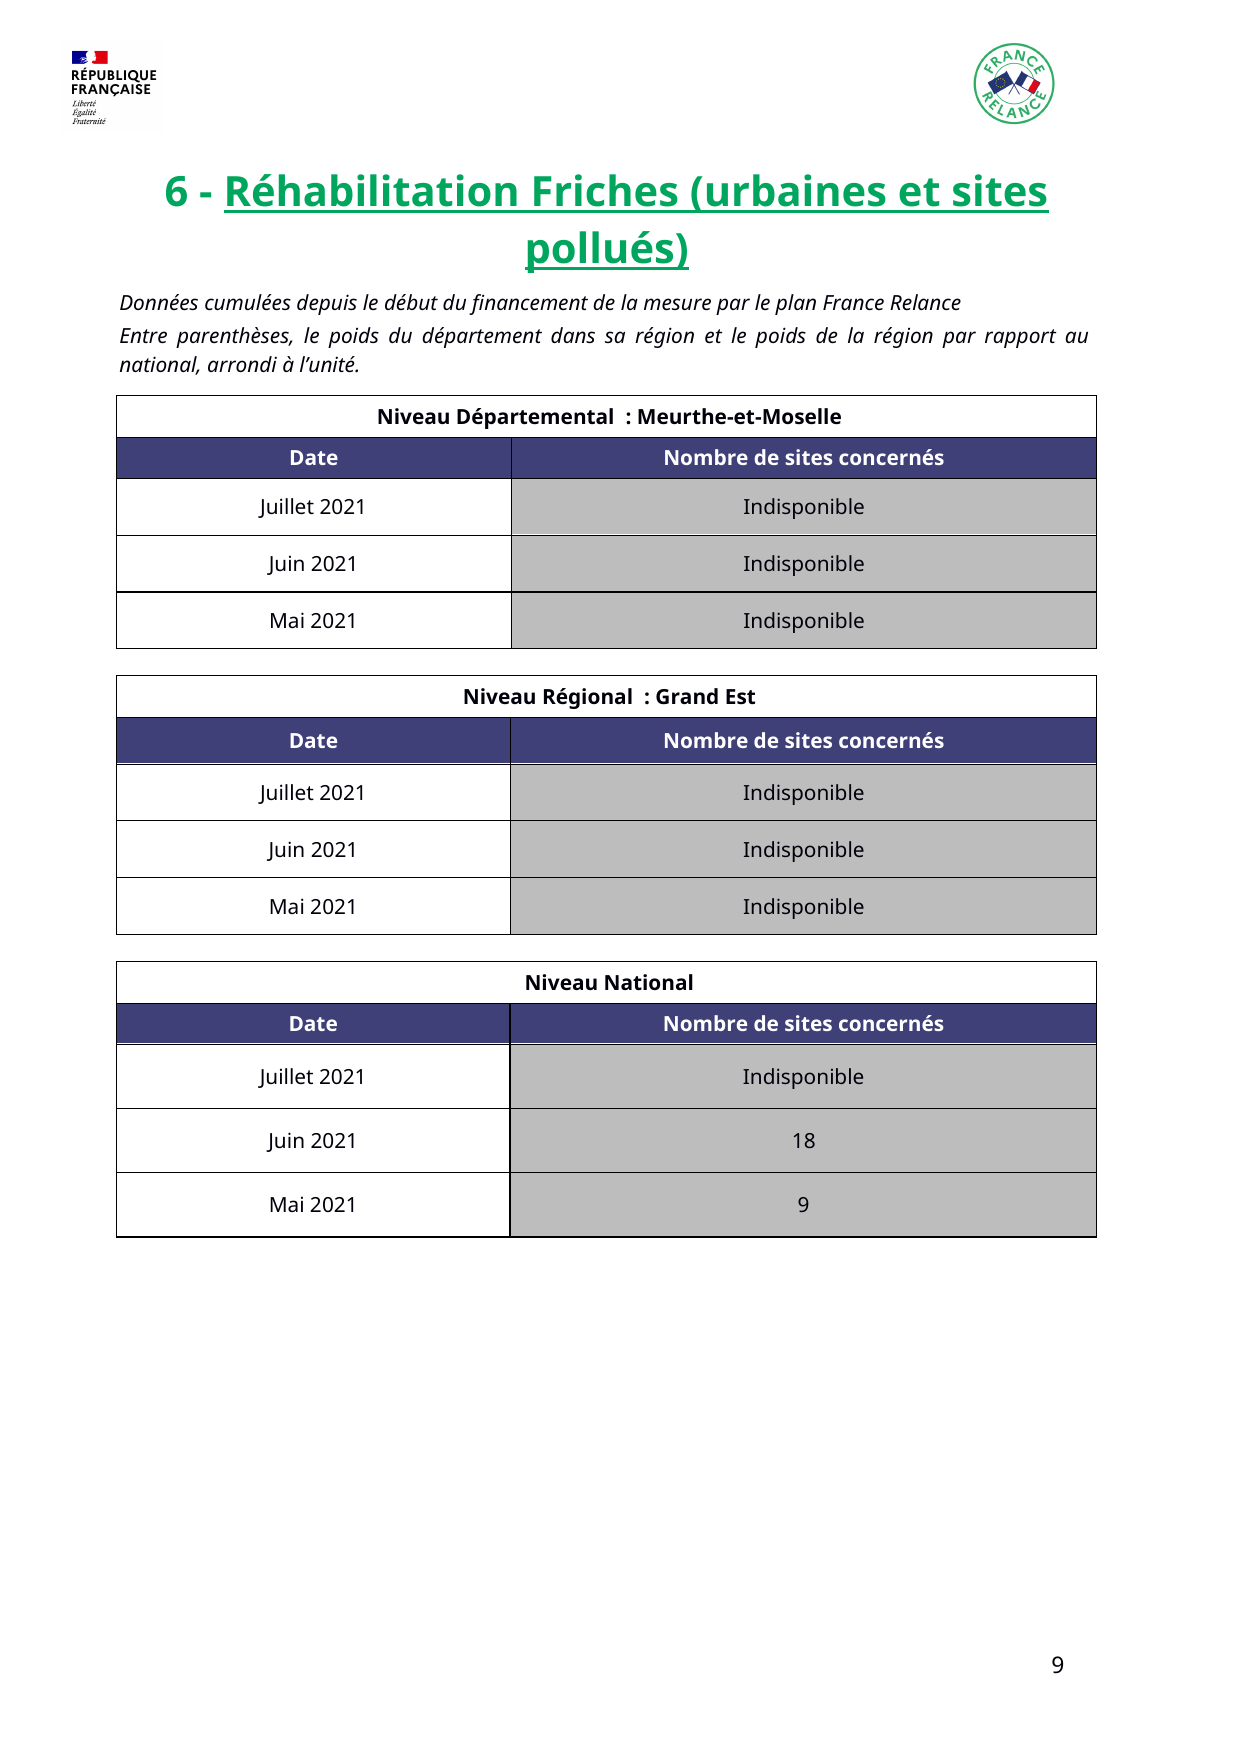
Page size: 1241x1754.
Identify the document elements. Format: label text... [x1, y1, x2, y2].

picture [60, 39, 164, 133]
table_cell Juillet 2021 [117, 1045, 509, 1108]
text Données cumulées depuis le début du financement de la mesure par le plan France Relance [119, 288, 1094, 317]
table_header Niveau National [117, 962, 1096, 1002]
table_cell Date [117, 1004, 509, 1043]
table_cell Juin 2021 [117, 1109, 509, 1172]
table_cell Indisponible [512, 593, 1096, 648]
table_cell Date [117, 438, 511, 478]
table_cell Indisponible [511, 765, 1096, 820]
table_cell Nombre de sites concernés [512, 438, 1096, 478]
table_cell Indisponible [511, 878, 1096, 934]
table_cell 9 [511, 1173, 1096, 1236]
table_cell Indisponible [511, 821, 1096, 877]
table_cell Juin 2021 [117, 821, 510, 877]
table_cell 18 [511, 1109, 1096, 1172]
table_cell Indisponible [511, 1045, 1096, 1108]
table_cell Nombre de sites concernés [511, 1004, 1096, 1043]
table_cell Nombre de sites concernés [511, 718, 1096, 763]
table_cell Indisponible [512, 536, 1096, 591]
table_header Niveau Régional : Grand Est [117, 676, 1096, 717]
table_header Niveau Départemental : Meurthe-et-Moselle [117, 396, 1096, 437]
subtitle 6 - Réhabilitation Friches (urbaines et sites pollués) [119, 162, 1094, 276]
text Entre parenthèses, le poids du département dans sa région et le poids de la région par rapport au national, arrondi à l’unité. [119, 321, 1094, 378]
table_cell Juillet 2021 [117, 479, 511, 534]
table_cell Juillet 2021 [117, 765, 510, 820]
table_cell Mai 2021 [117, 593, 511, 648]
table_cell Indisponible [512, 479, 1096, 534]
table_cell Date [117, 718, 510, 763]
table_cell Mai 2021 [117, 878, 510, 934]
table_cell Mai 2021 [117, 1173, 509, 1236]
picture [935, 31, 1082, 126]
table_cell Juin 2021 [117, 536, 511, 591]
